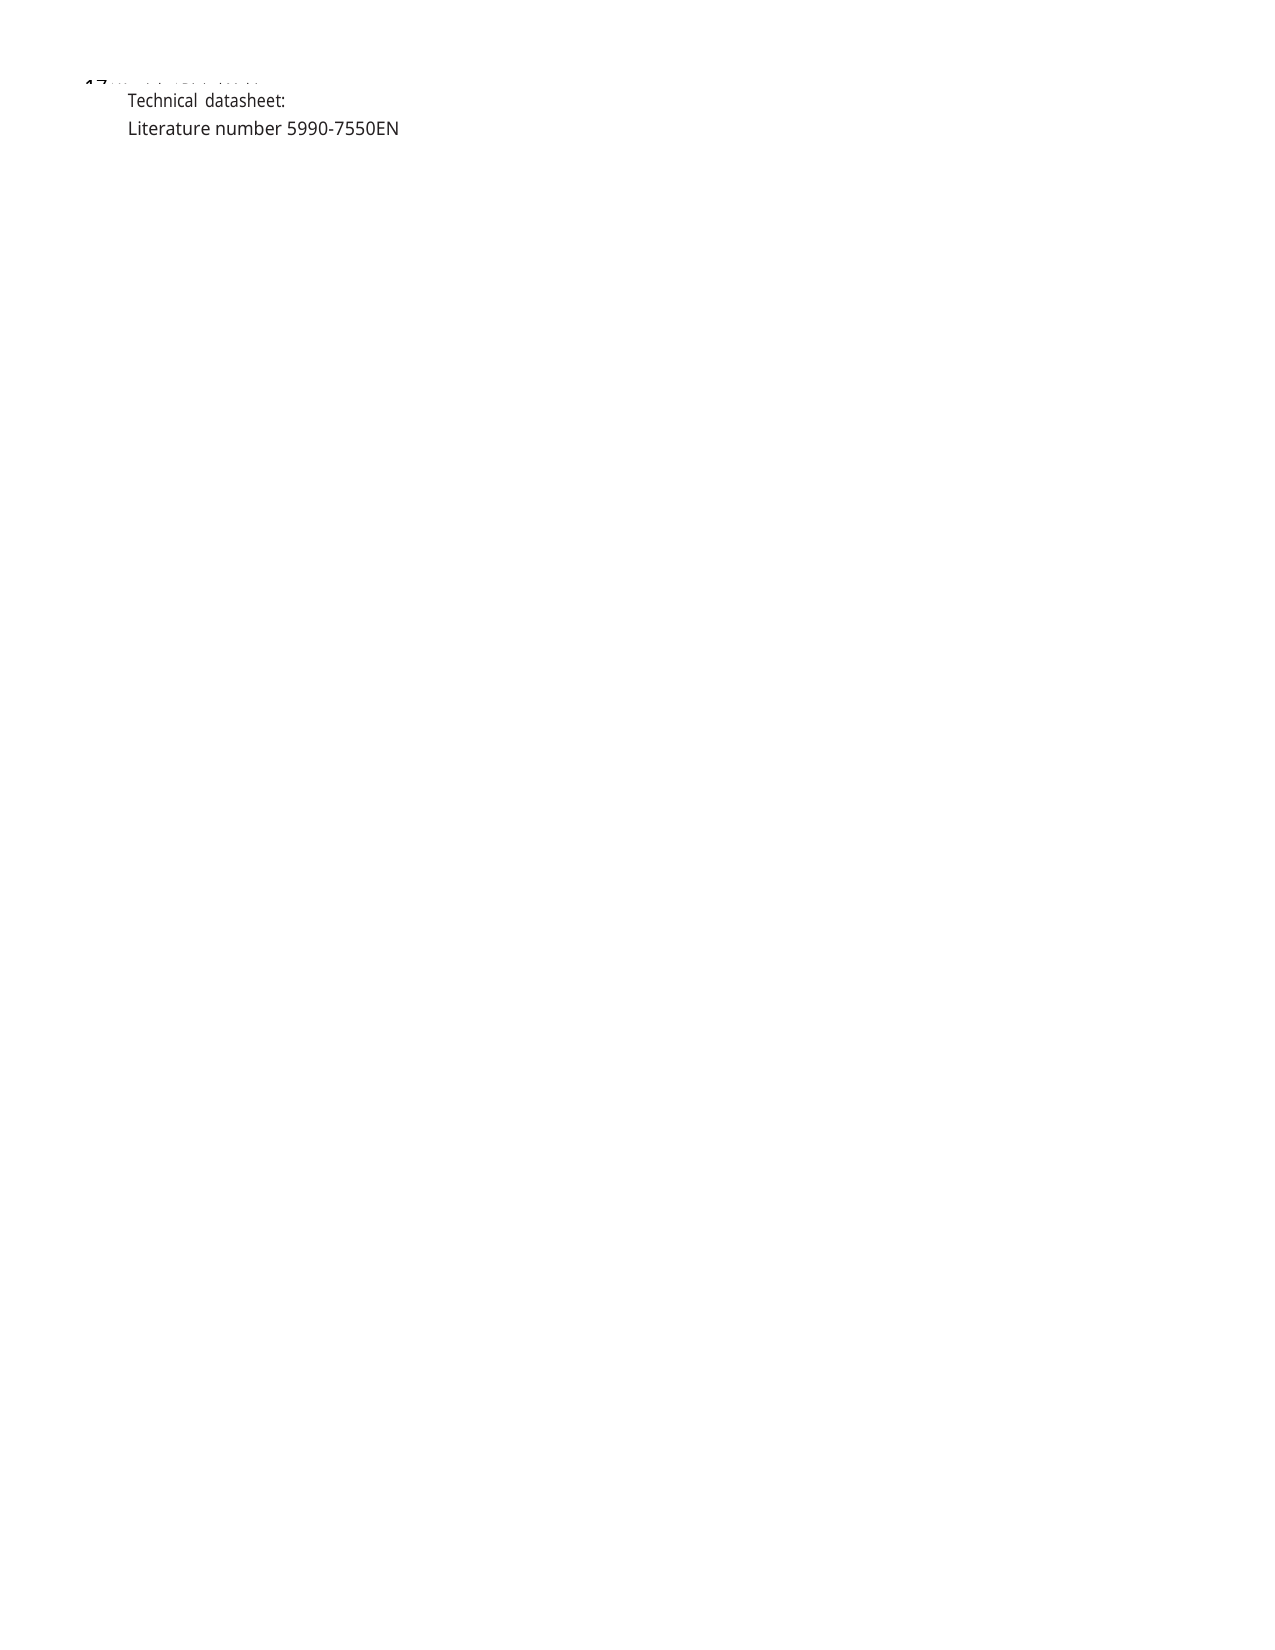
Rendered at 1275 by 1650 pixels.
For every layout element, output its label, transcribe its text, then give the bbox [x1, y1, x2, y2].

text Technical datasheet: [128, 87, 1073, 113]
text Literature number 5990-7550EN [128, 115, 1073, 141]
